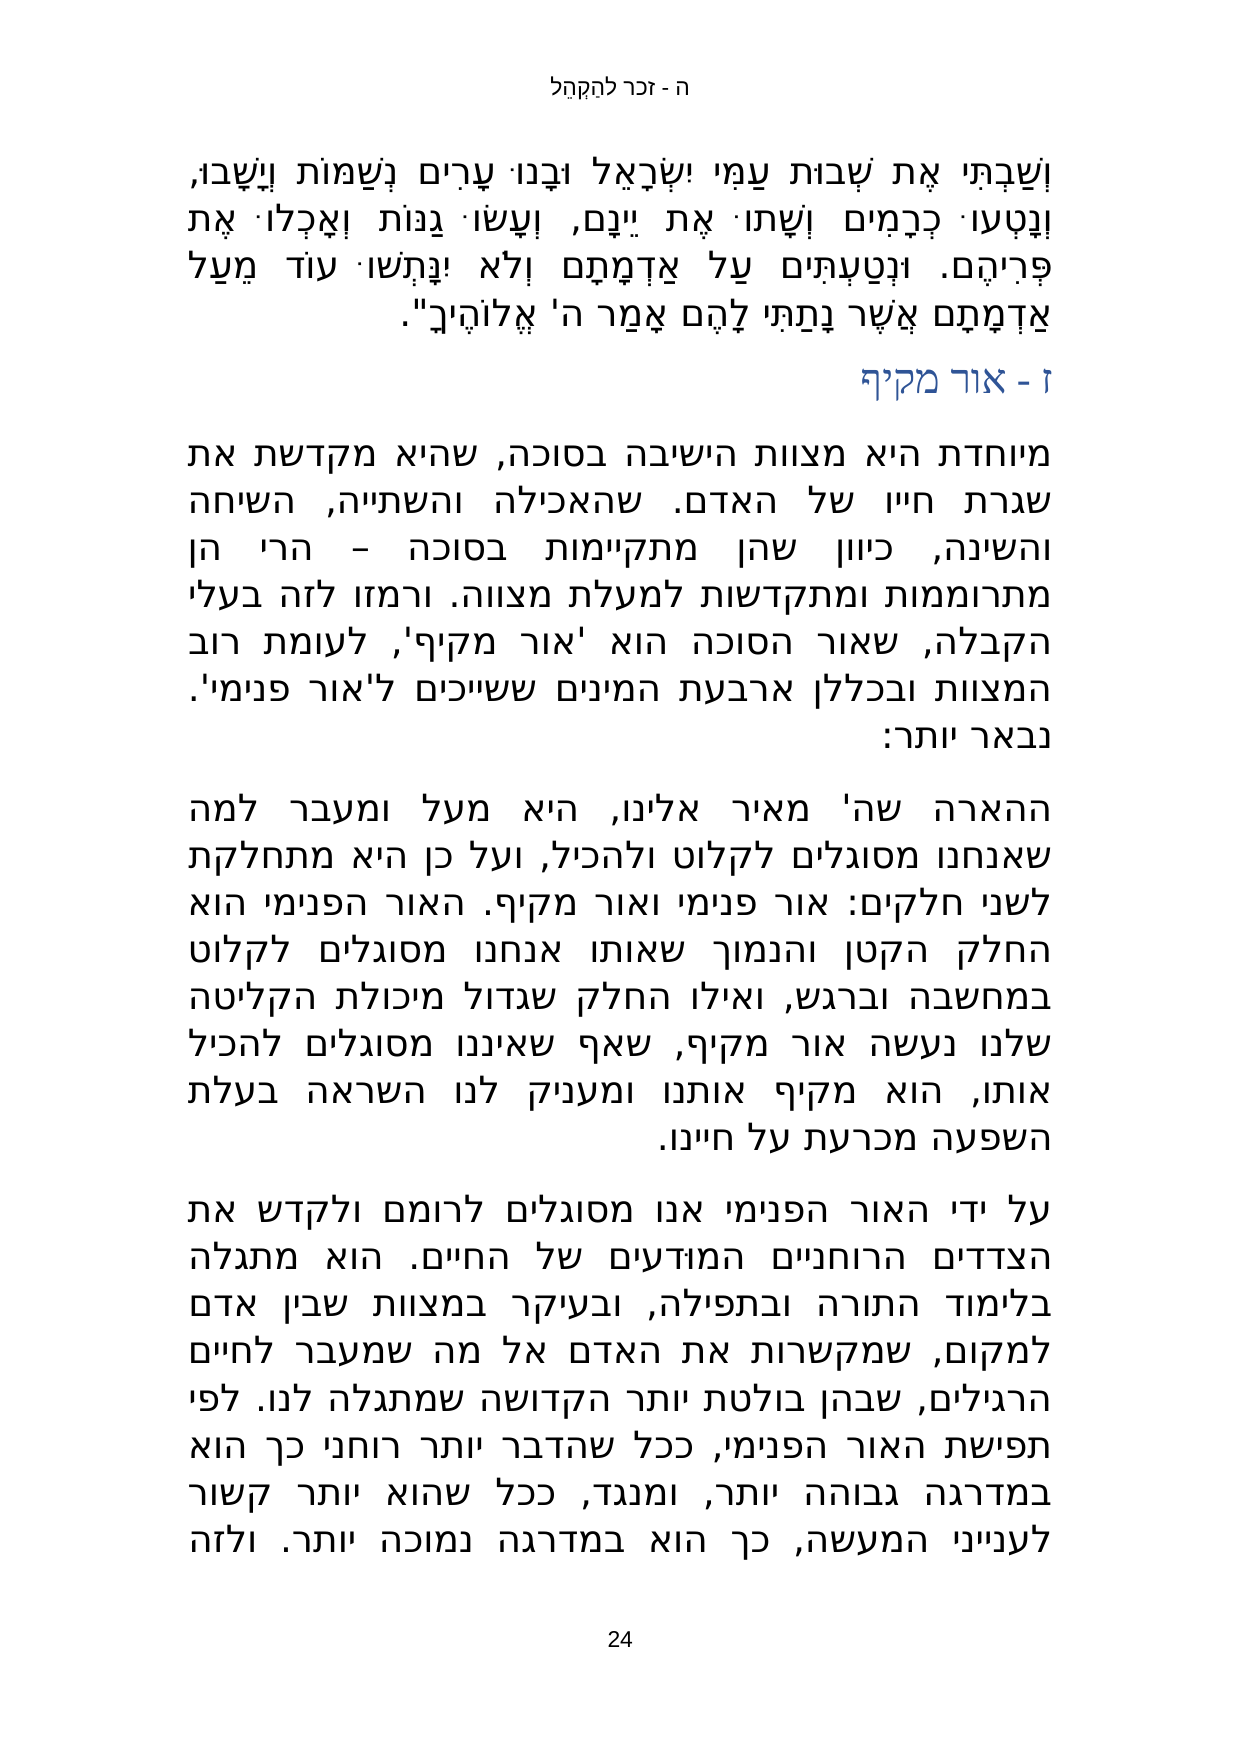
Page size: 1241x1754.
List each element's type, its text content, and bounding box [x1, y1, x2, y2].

subtitle ז - אור מקיף [187, 355, 1053, 403]
text מיוחדת היא מצוות הישיבה בסוכה, שהיא מקדשת את שגרת חייו של האדם. שהאכילה והשתייה, השיחה והשינה, כיוון שהן מתקיימות בסוכה – הרי הן מתרוממות ומתקדשות למעלת מצווה. ורמזו לזה בעלי הקבלה, שאור הסוכה הוא 'אור מקיף', לעומת רוב המצוות ובכללן ארבעת המינים ששייכים ל'אור פנימי'. נבאר יותר: [187, 432, 1053, 758]
text ההארה שה' מאיר אלינו, היא מעל ומעבר למה שאנחנו מסוגלים לקלוט ולהכיל, ועל כן היא מתחלקת לשני חלקים: אור פנימי ואור מקיף. האור הפנימי הוא החלק הקטן והנמוך שאותו אנחנו מסוגלים לקלוט במחשבה וברגש, ואילו החלק שגדול מיכולת הקליטה שלנו נעשה אור מקיף, שאף שאיננו מסוגלים להכיל אותו, הוא מקיף אותנו ומעניק לנו השראה בעלת השפעה מכרעת על חיינו. [187, 786, 1053, 1159]
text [187, 150, 1053, 335]
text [187, 1188, 1053, 1561]
